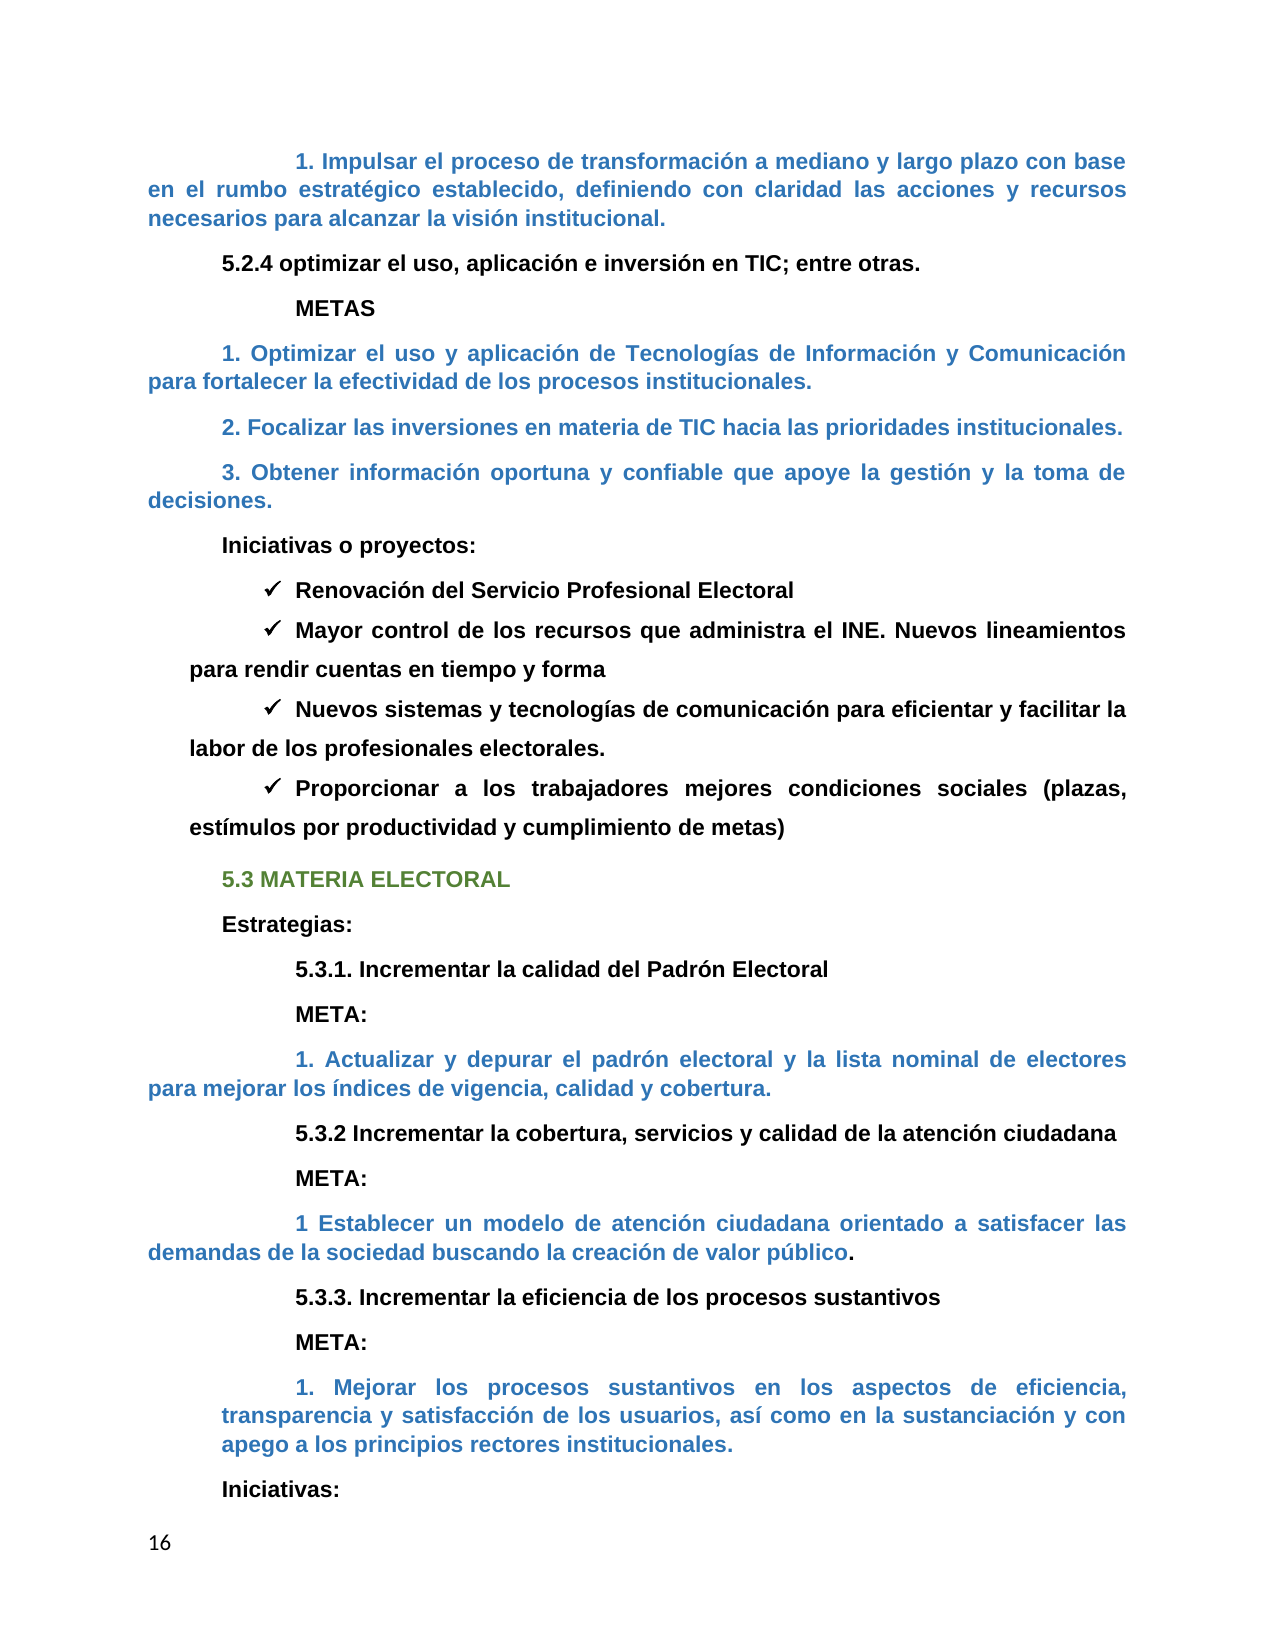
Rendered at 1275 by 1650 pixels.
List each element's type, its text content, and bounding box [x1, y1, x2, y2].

text 1. Optimizar el uso y aplicación de Tecnologías de Información y Comunicación para fortalecer la efectividad de los procesos institucionales. [148, 340, 1127, 395]
text META: [148, 1001, 1127, 1028]
text Iniciativas o proyectos: [148, 532, 1127, 558]
text 2. Focalizar las inversiones en materia de TIC hacia las prioridades institucionales. [148, 413, 1127, 440]
text META: [148, 1165, 1127, 1191]
list Proporcionar a los trabajadores mejores condiciones sociales (plazas, estímulos por productividad y cumplimiento de metas) [189, 774, 1127, 840]
list Nuevos sistemas y tecnologías de comunicación para eficientar y facilitar la labor de los profesionales electorales. [189, 696, 1127, 761]
text 1. Impulsar el proceso de transformación a mediano y largo plazo con base en el rumbo estratégico establecido, definiendo con claridad las acciones y recursos necesarios para alcanzar la visión institucional. [148, 148, 1127, 231]
text 5.3 MATERIA ELECTORAL [148, 866, 1127, 892]
list Mayor control de los recursos que administra el INE. Nuevos lineamientos para rendir cuentas en tiempo y forma [189, 617, 1127, 682]
text 5.2.4 optimizar el uso, aplicación e inversión en TIC; entre otras. [148, 250, 1127, 276]
text 3. Obtener información oportuna y confiable que apoye la gestión y la toma de decisiones. [148, 458, 1127, 513]
text METAS [148, 295, 1127, 321]
text 1 Establecer un modelo de atención ciudadana orientado a satisfacer las demandas de la sociedad buscando la creación de valor público. [148, 1210, 1127, 1265]
text 5.3.3. Incrementar la eficiencia de los procesos sustantivos [221, 1284, 1127, 1310]
list Renovación del Servicio Profesional Electoral [189, 577, 1127, 603]
text 5.3.2 Incrementar la cobertura, servicios y calidad de la atención ciudadana [221, 1120, 1127, 1146]
text 5.3.1. Incrementar la calidad del Padrón Electoral [148, 956, 1127, 983]
text Estrategias: [148, 911, 1127, 937]
text META: [148, 1329, 1127, 1355]
text 1. Mejorar los procesos sustantivos en los aspectos de eficiencia, transparencia y satisfacción de los usuarios, así como en la sustanciación y con apego a los principios rectores institucionales. [221, 1374, 1127, 1457]
text 1. Actualizar y depurar el padrón electoral y la lista nominal de electores para mejorar los índices de vigencia, calidad y cobertura. [148, 1046, 1127, 1101]
text Iniciativas: [148, 1476, 1127, 1502]
